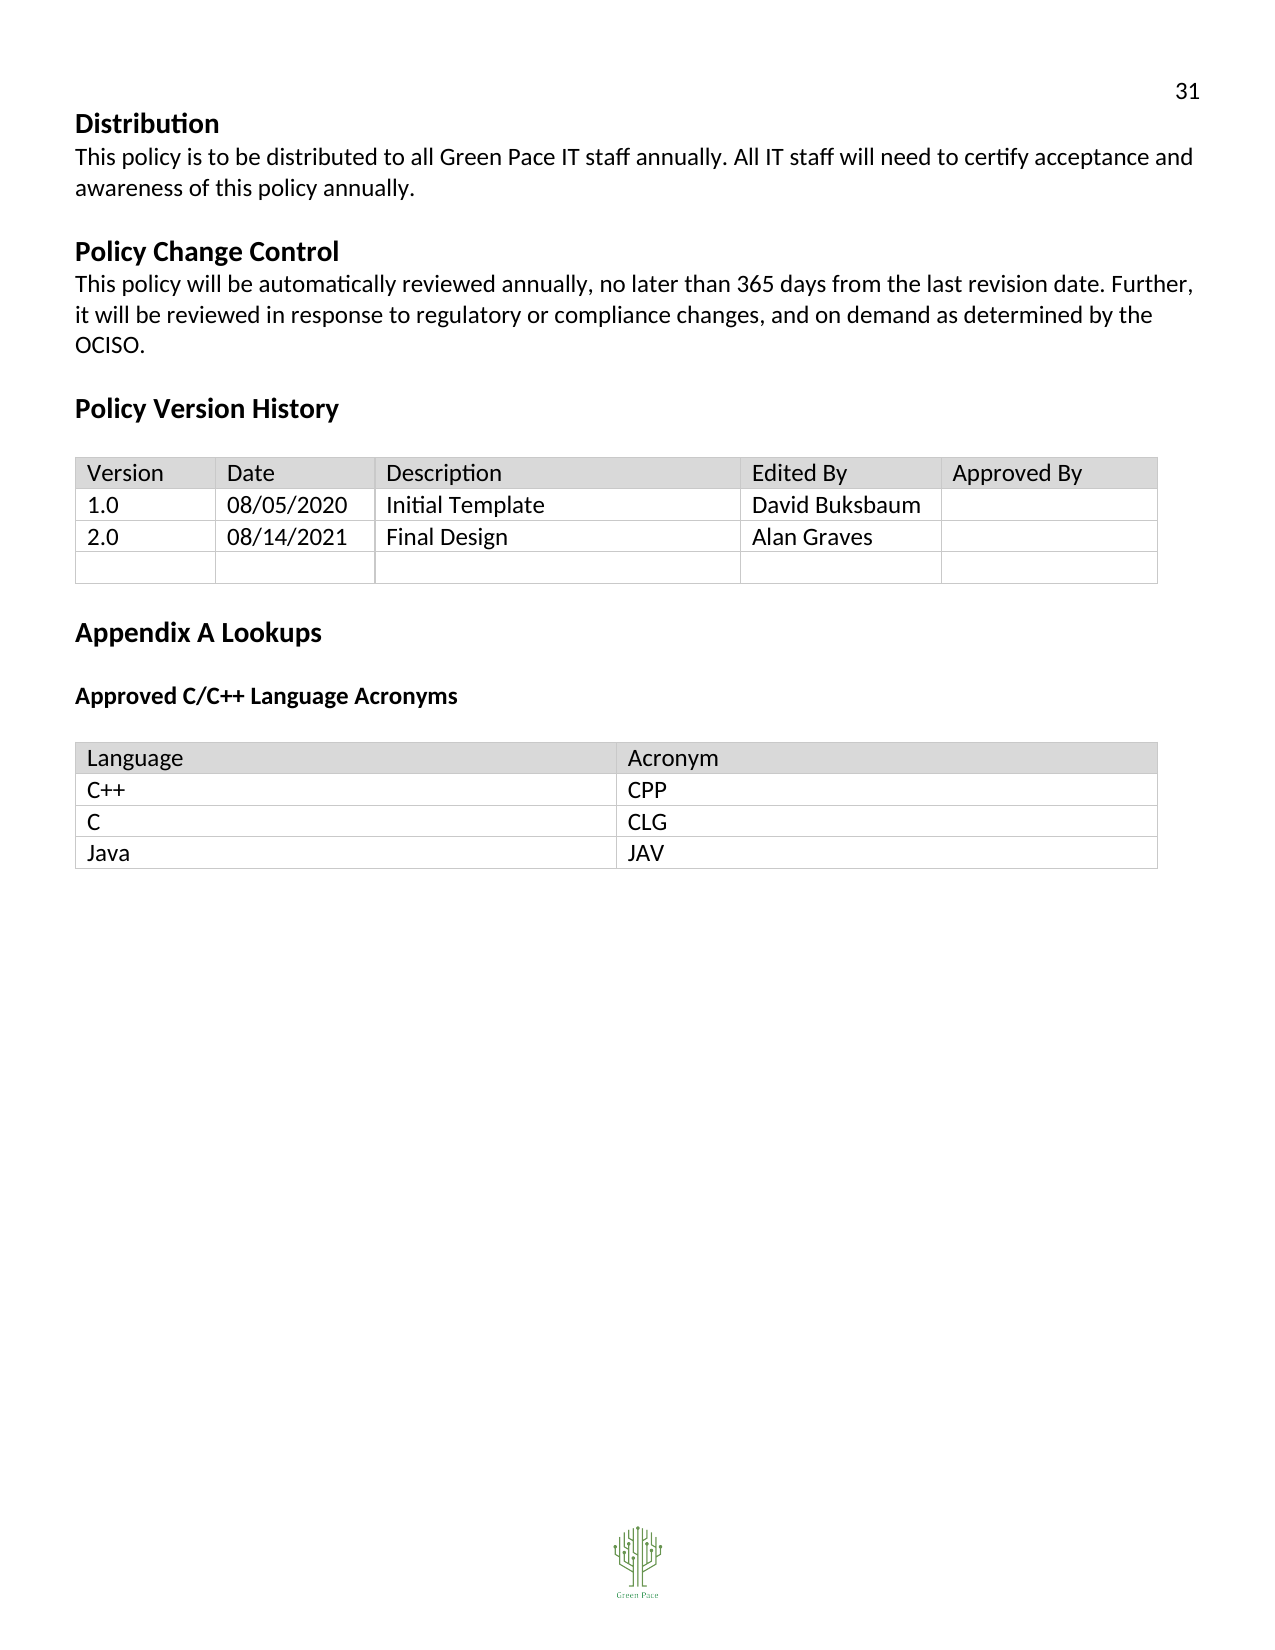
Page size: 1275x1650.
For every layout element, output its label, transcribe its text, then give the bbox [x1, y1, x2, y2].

text This policy is to be distributed to all Green Pace IT staff annually. All IT staff will need to certify acceptance and awareness of this policy annually. [75, 141, 1200, 202]
table_cell Alan Graves [741, 521, 941, 551]
table_header Description [376, 458, 740, 488]
table_cell [76, 552, 215, 583]
table_header Edited By [741, 458, 941, 488]
table_cell 2.0 [76, 521, 215, 551]
table_cell [942, 489, 1157, 520]
table_cell C [76, 806, 616, 836]
text This policy will be automatically reviewed annually, no later than 365 days from the last revision date. Further, it will be reviewed in response to regulatory or compliance changes, and on demand as determined by the OCISO. [75, 268, 1200, 360]
table_header Approved By [942, 458, 1157, 488]
picture [605, 1521, 670, 1606]
table_header Language [76, 743, 616, 773]
table_cell CLG [617, 806, 1157, 836]
table_cell Java [76, 837, 616, 868]
table_cell JAV [617, 837, 1157, 868]
subtitle Appendix A Lookups [75, 614, 1200, 650]
subtitle Policy Change Control [75, 233, 1200, 268]
table_cell [942, 521, 1157, 551]
table_header Version [76, 458, 215, 488]
table_cell 1.0 [76, 489, 215, 520]
table_cell David Buksbaum [741, 489, 941, 520]
table_cell C++ [76, 774, 616, 805]
table_cell 08/14/2021 [216, 521, 374, 551]
subtitle Distribution [75, 106, 1200, 141]
table_cell 08/05/2020 [216, 489, 374, 520]
table_cell Final Design [376, 521, 740, 551]
table_cell [741, 552, 941, 583]
table_cell Initial Template [376, 489, 740, 520]
table_header Acronym [617, 743, 1157, 773]
table_cell [216, 552, 374, 583]
table_header Date [216, 458, 374, 488]
table_cell [942, 552, 1157, 583]
subtitle Policy Version History [75, 390, 1200, 426]
subtitle Approved C/C++ Language Acronyms [75, 681, 1200, 711]
table_cell CPP [617, 774, 1157, 805]
table_cell [376, 552, 740, 583]
